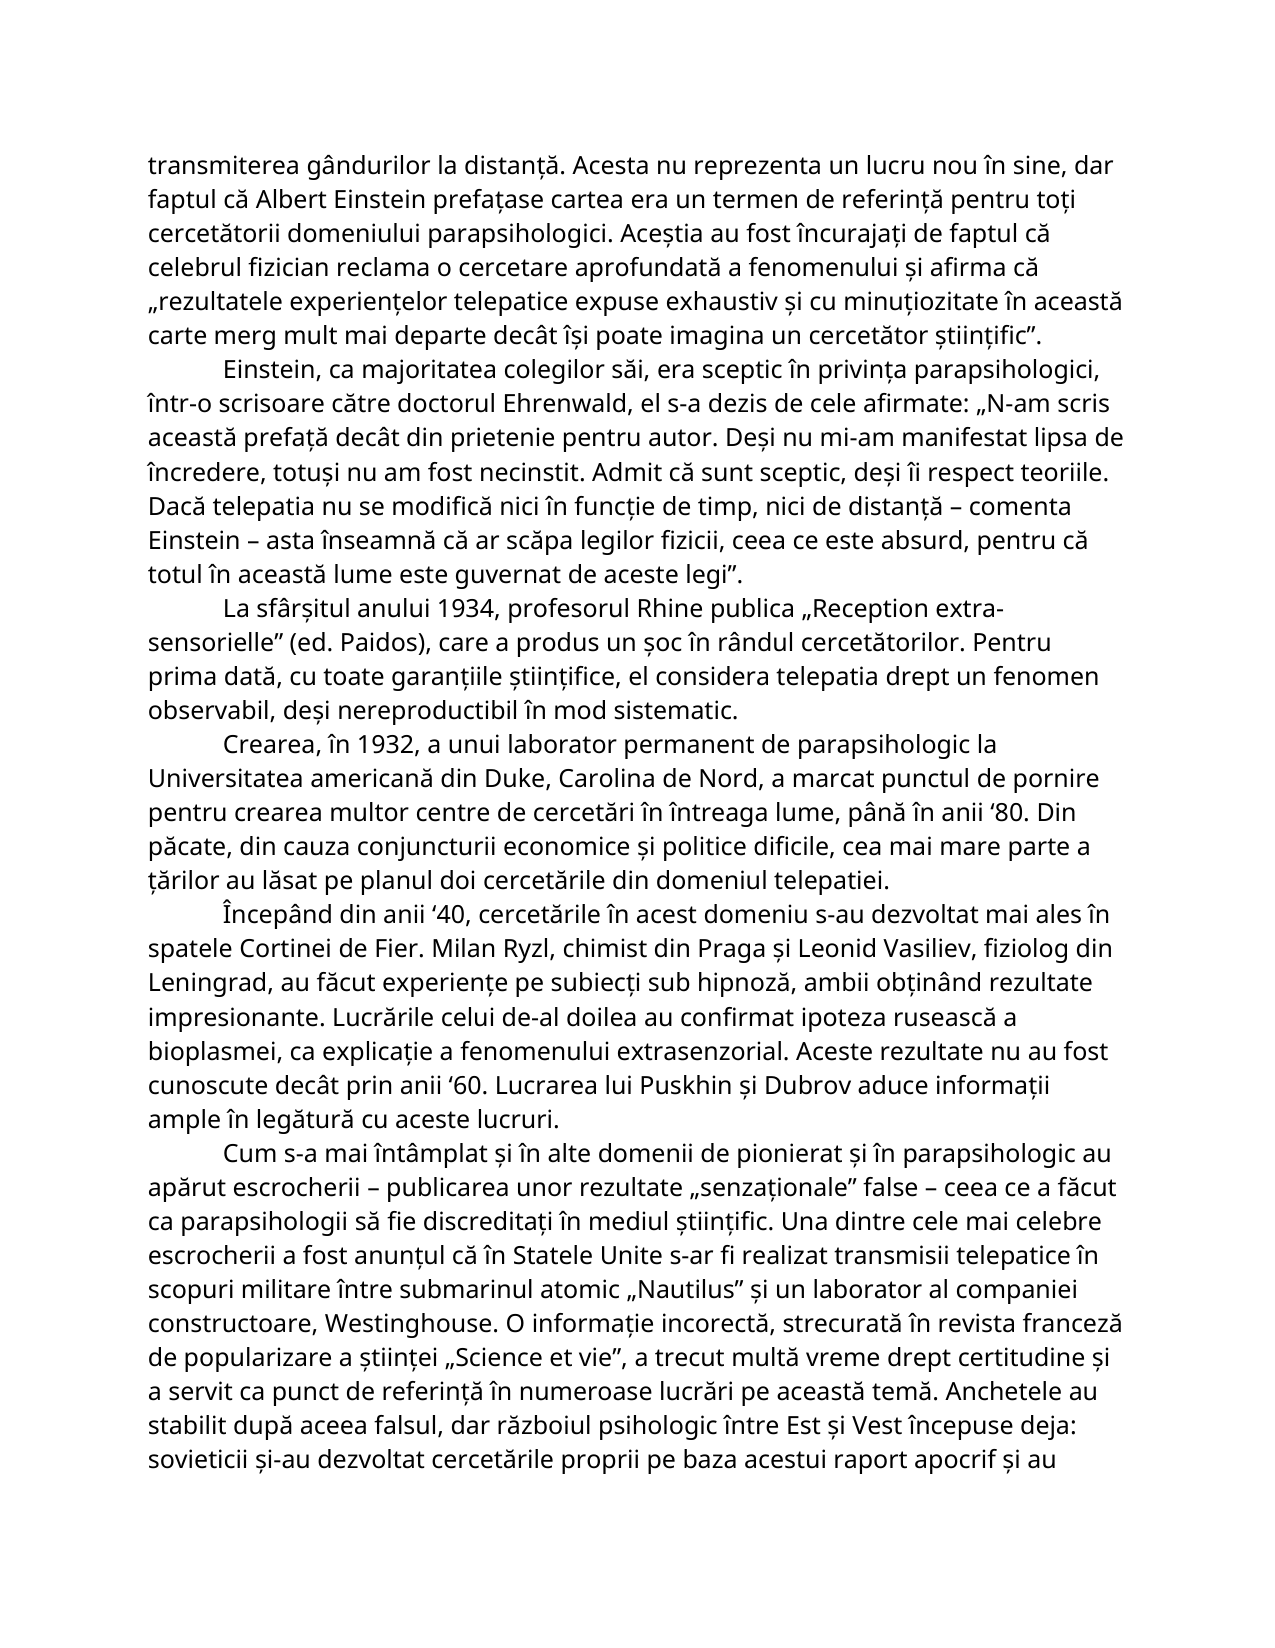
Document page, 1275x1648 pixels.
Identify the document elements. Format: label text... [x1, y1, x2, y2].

text Începând din anii ‘40, cercetările în acest domeniu s-au dezvoltat mai ales în spatele Cortinei de Fier. Milan Ryzl, chimist din Praga şi Leonid Vasiliev, fiziolog din Leningrad, au făcut experienţe pe subiecţi sub hipnoză, ambii obţinând rezultate impresionante. Lucrările celui de-al doilea au confirmat ipoteza rusească a bioplasmei, ca explicaţie a fenomenului extrasenzorial. Aceste rezultate nu au fost cunoscute decât prin anii ‘60. Lucrarea lui Puskhin şi Dubrov aduce informaţii ample în legătură cu aceste lucruri. [148, 897, 1127, 1135]
text Crearea, în 1932, a unui laborator permanent de parapsihologic la Universitatea americană din Duke, Carolina de Nord, a marcat punctul de pornire pentru crearea multor centre de cercetări în întreaga lume, până în anii ‘80. Din păcate, din cauza conjuncturii economice şi politice dificile, cea mai mare parte a ţărilor au lăsat pe planul doi cercetările din domeniul telepatiei. [148, 727, 1127, 897]
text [148, 1135, 1127, 1476]
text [148, 148, 1127, 352]
text Einstein, ca majoritatea colegilor săi, era sceptic în privinţa parapsihologici, într-o scrisoare către doctorul Ehrenwald, el s-a dezis de cele afirmate: „N-am scris această prefaţă decât din prietenie pentru autor. Deşi nu mi-am manifestat lipsa de încredere, totuşi nu am fost necinstit. Admit că sunt sceptic, deşi îi respect teoriile. Dacă telepatia nu se modifică nici în funcţie de timp, nici de distanţă – comenta Einstein – asta înseamnă că ar scăpa legilor fizicii, ceea ce este absurd, pentru că totul în această lume este guvernat de aceste legi”. [148, 352, 1127, 590]
text La sfârşitul anului 1934, profesorul Rhine publica „Reception extra-sensorielle” (ed. Paidos), care a produs un şoc în rândul cercetătorilor. Pentru prima dată, cu toate garanţiile ştiinţifice, el considera telepatia drept un fenomen observabil, deşi nereproductibil în mod sistematic. [148, 590, 1127, 727]
